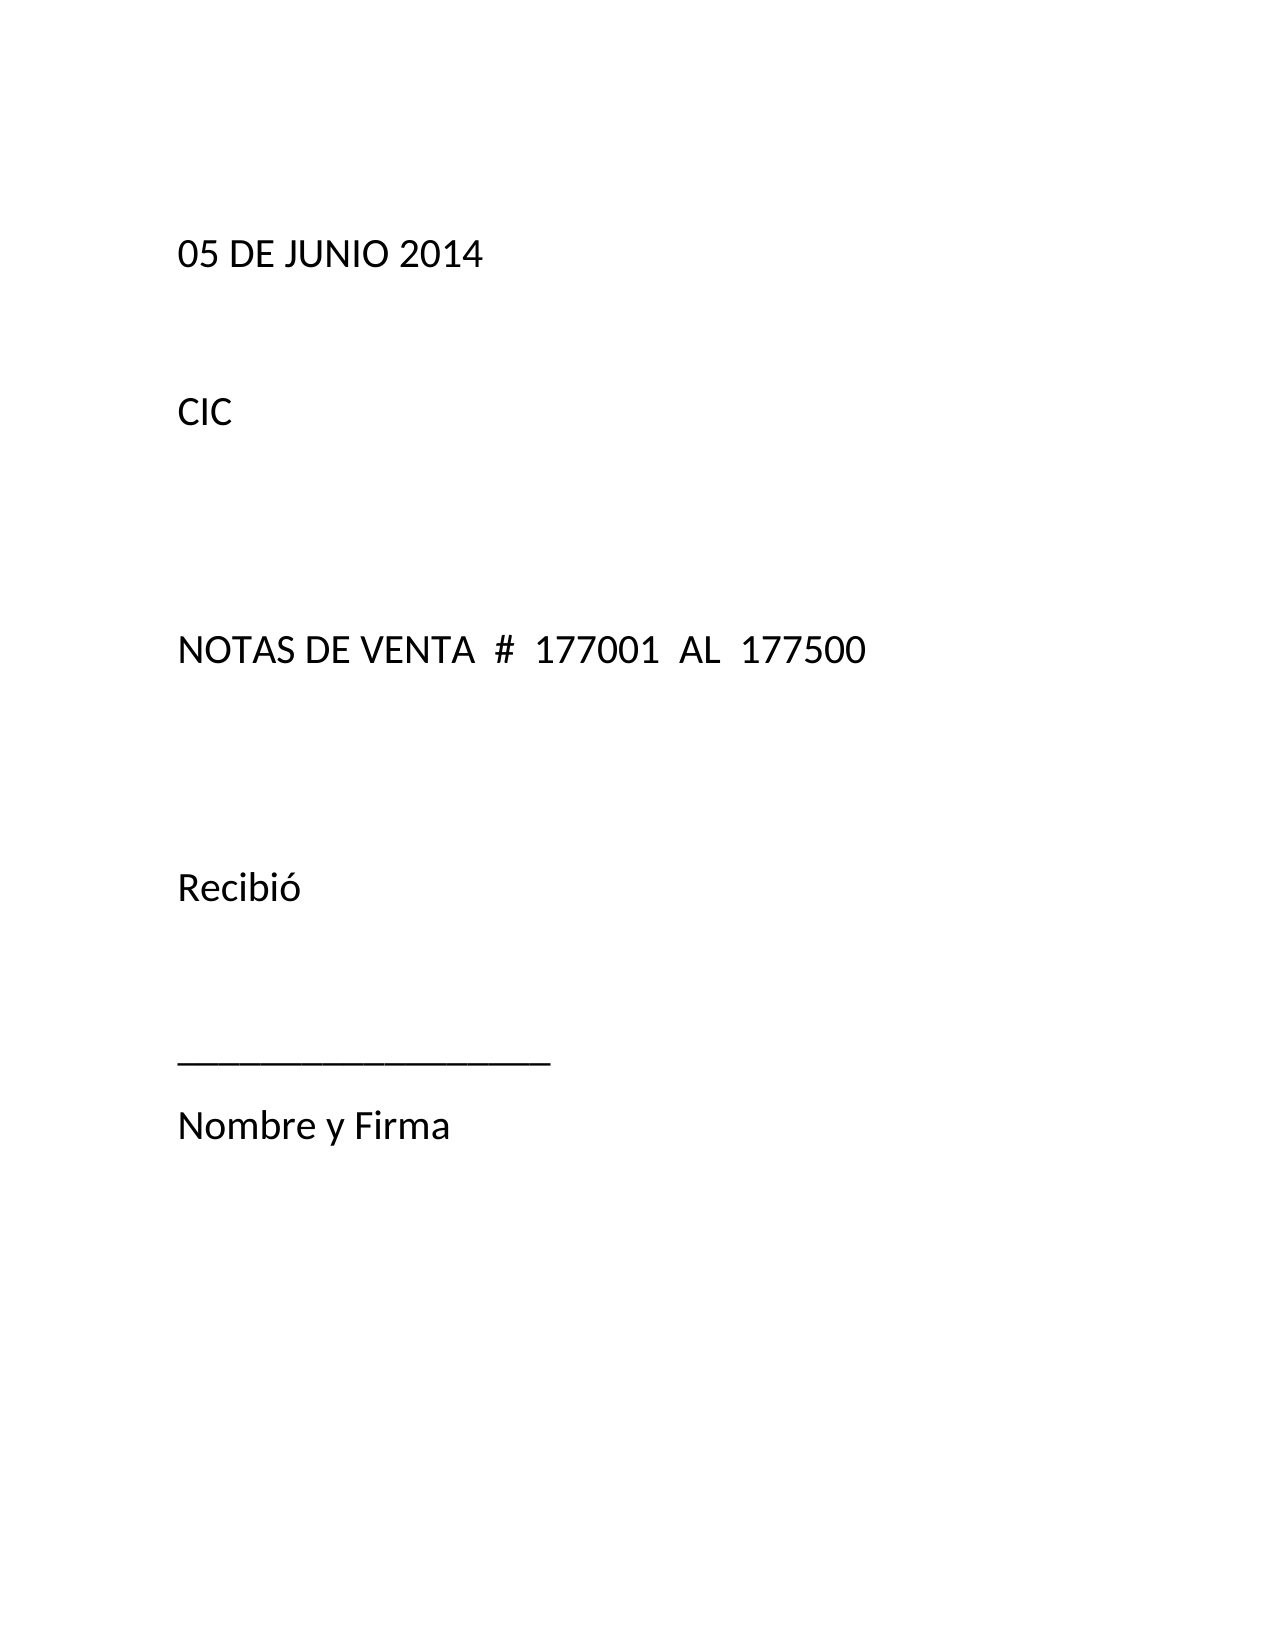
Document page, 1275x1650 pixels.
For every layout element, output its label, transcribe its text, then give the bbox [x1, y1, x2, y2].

text NOTAS DE VENTA # 177001 AL 177500 [177, 623, 1098, 674]
text CIC [177, 385, 1098, 436]
text Recibió [177, 861, 1098, 912]
text Nombre y Firma [177, 1099, 1098, 1150]
text __________________ [177, 1019, 1098, 1070]
text 05 DE JUNIO 2014 [177, 227, 1098, 278]
